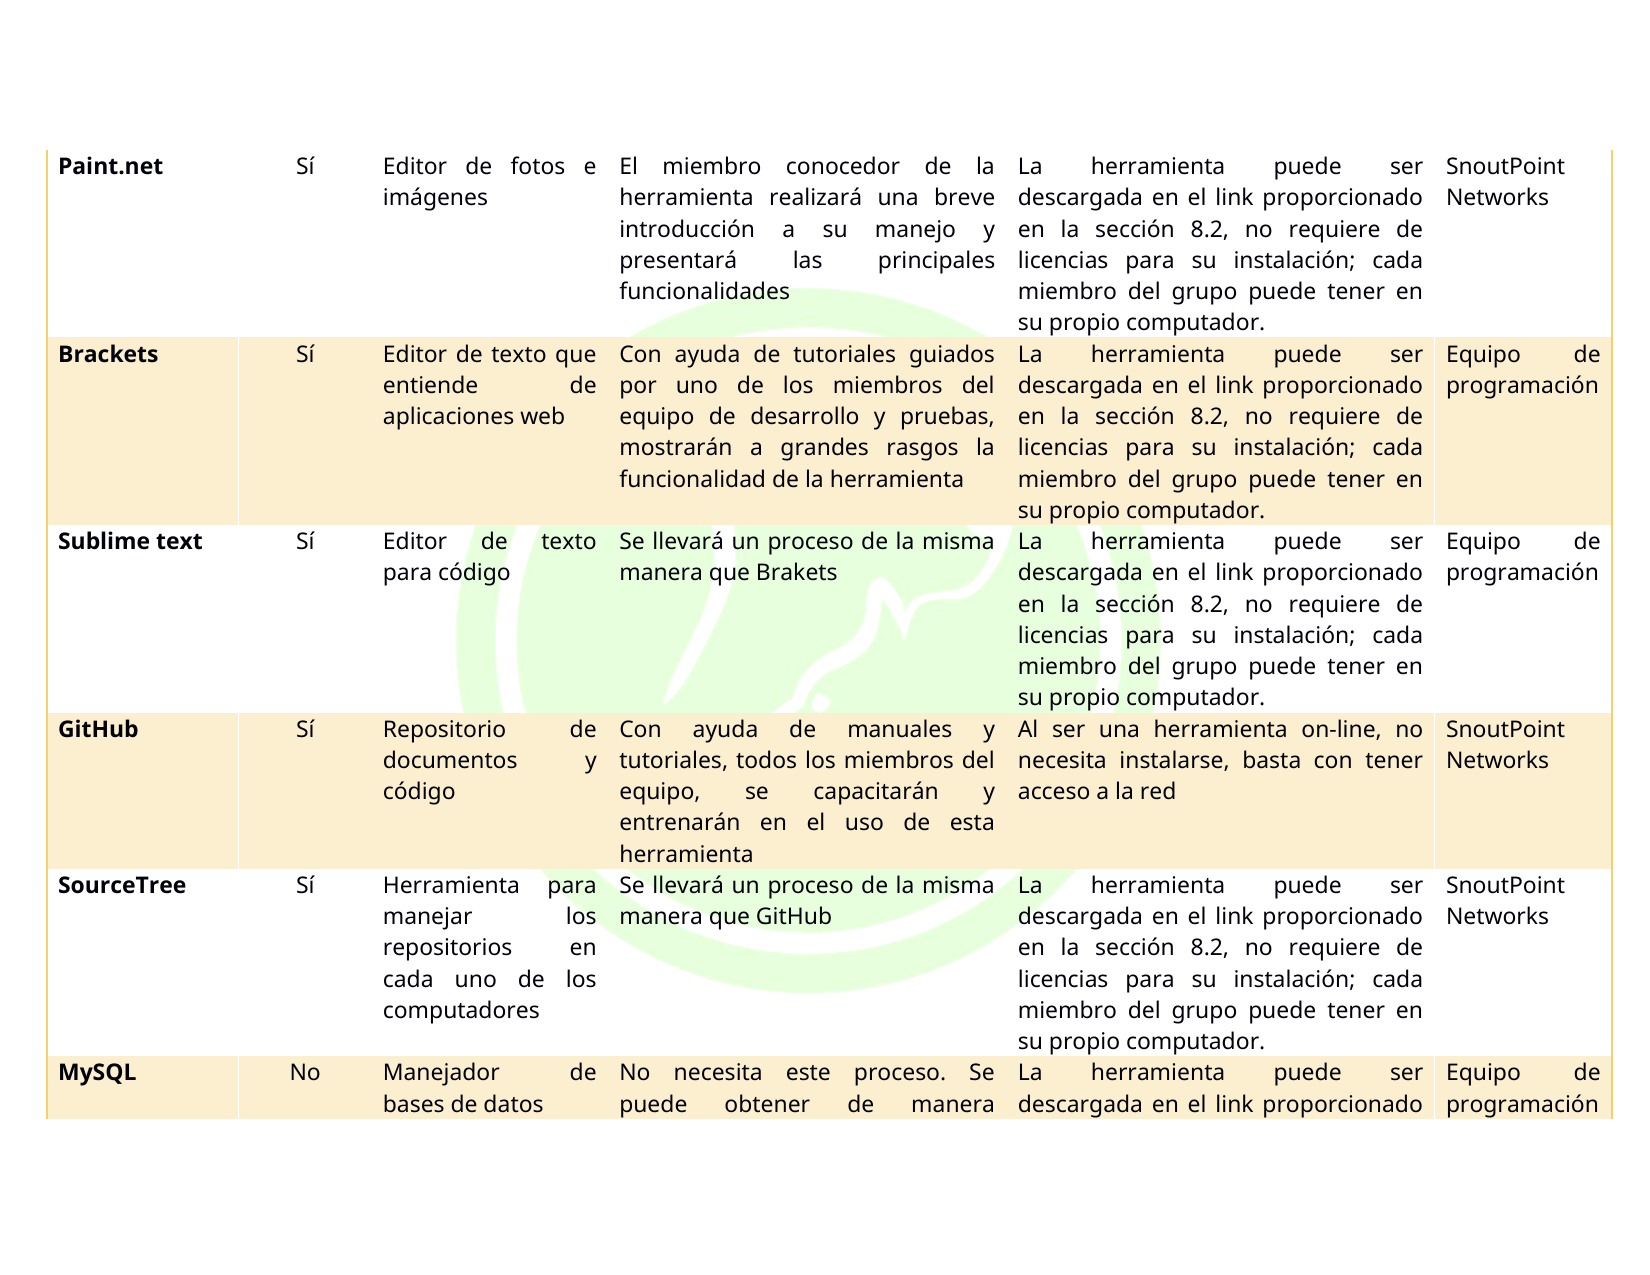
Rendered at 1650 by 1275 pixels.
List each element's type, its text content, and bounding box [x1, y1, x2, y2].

table_cell Brackets [48, 337, 238, 525]
table_cell El miembro conocedor de la herramienta realizará una breve introducción a su manejo y presentará las principales funcionalidades [608, 150, 1006, 337]
table_cell No necesita este proceso. Se puede obtener de manera gratuita. Esta herramienta se aprendió a utilizar en clases anteriores como Bases de Datos [608, 1056, 1006, 1119]
table_cell Sí [239, 337, 371, 525]
table_cell Editor de fotos e imágenes [371, 150, 608, 337]
table_cell SnoutPoint Networks [1435, 150, 1611, 337]
table_cell Equipo de programación [1435, 1056, 1611, 1119]
table_cell Al ser una herramienta on-line, no necesita instalarse, basta con tener acceso a la red [1006, 713, 1434, 869]
table_cell GitHub [48, 713, 238, 869]
table_cell Sí [239, 150, 371, 337]
table_cell Sublime text [48, 525, 238, 712]
table_cell Repositorio de documentos y código [371, 713, 608, 869]
table_cell Editor de texto para código [371, 525, 608, 712]
table_cell Manejador de bases de datos [371, 1056, 608, 1119]
table_cell Editor de texto que entiende de aplicaciones web [371, 337, 608, 525]
table_cell MySQL [48, 1056, 238, 1119]
table_cell No [239, 1056, 371, 1119]
table_cell Sí [239, 525, 371, 712]
table_cell SnoutPoint Networks [1435, 713, 1611, 869]
table_cell Paint.net [48, 150, 238, 337]
table_cell Equipo de programación [1435, 525, 1611, 712]
table_cell Sí [239, 713, 371, 869]
table_cell Con ayuda de manuales y tutoriales, todos los miembros del equipo, se capacitarán y entrenarán en el uso de esta herramienta [608, 713, 1006, 869]
table_cell SnoutPoint Networks [1435, 869, 1611, 1056]
table_cell Herramienta para manejar los repositorios en cada uno de los computadores [371, 869, 608, 1056]
table_cell Se llevará un proceso de la misma manera que Brakets [608, 525, 1006, 712]
table_cell Se llevará un proceso de la misma manera que GitHub [608, 869, 1006, 1056]
table_cell Sí [239, 869, 371, 1056]
table_cell SourceTree [48, 869, 238, 1056]
table_cell Con ayuda de tutoriales guiados por uno de los miembros del equipo de desarrollo y pruebas, mostrarán a grandes rasgos la funcionalidad de la herramienta [608, 337, 1006, 525]
table_cell Equipo de programación [1435, 337, 1611, 525]
